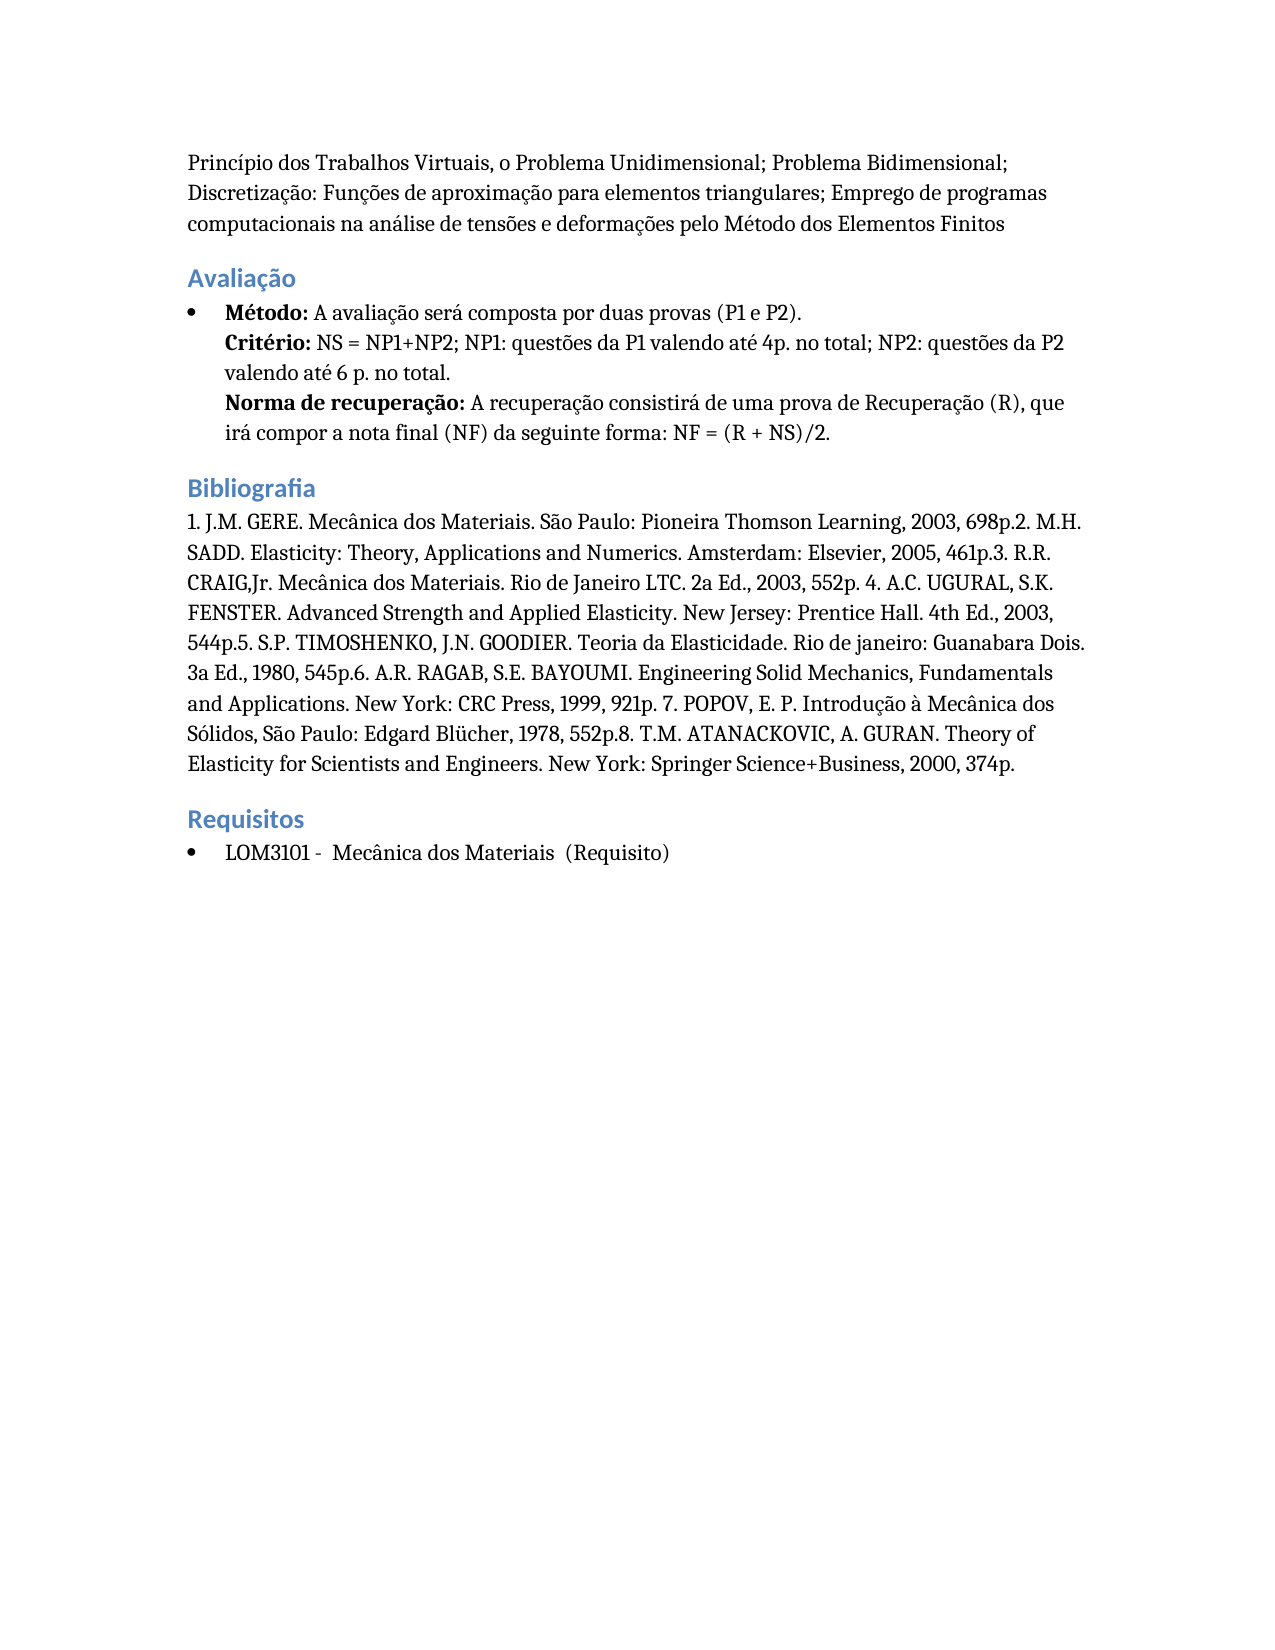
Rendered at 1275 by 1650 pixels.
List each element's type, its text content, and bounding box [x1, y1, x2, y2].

text 1. J.M. GERE. Mecânica dos Materiais. São Paulo: Pioneira Thomson Learning, 2003, 698p.2. M.H. SADD. Elasticity: Theory, Applications and Numerics. Amsterdam: Elsevier, 2005, 461p.3. R.R. CRAIG,Jr. Mecânica dos Materiais. Rio de Janeiro LTC. 2a Ed., 2003, 552p. 4. A.C. UGURAL, S.K. FENSTER. Advanced Strength and Applied Elasticity. New Jersey: Prentice Hall. 4th Ed., 2003, 544p.5. S.P. TIMOSHENKO, J.N. GOODIER. Teoria da Elasticidade. Rio de janeiro: Guanabara Dois. 3a Ed., 1980, 545p.6. A.R. RAGAB, S.E. BAYOUMI. Engineering Solid Mechanics, Fundamentals and Applications. New York: CRC Press, 1999, 921p. 7. POPOV, E. P. Introdução à Mecânica dos Sólidos, São Paulo: Edgard Blücher, 1978, 552p.8. T.M. ATANACKOVIC, A. GURAN. Theory of Elasticity for Scientists and Engineers. New York: Springer Science+Business, 2000, 374p. [187, 509, 1087, 777]
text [187, 150, 1087, 237]
subtitle Requisitos [187, 802, 1087, 835]
subtitle Bibliografia [187, 471, 1087, 504]
subtitle Avaliação [187, 261, 1087, 294]
list LOM3101 - Mecânica dos Materiais (Requisito) [187, 840, 1087, 896]
list Método: A avaliação será composta por duas provas (P1 e P2). Critério: NS = NP1+NP2; NP1: questões da P1 valendo até 4p. no total; NP2: questões da P2 valendo até 6 p. no total. Norma de recuperação: A recuperação consistirá de uma prova de Recuperação (R), que irá compor a nota final (NF) da seguinte forma: NF = (R + NS)/2. [187, 299, 1087, 447]
